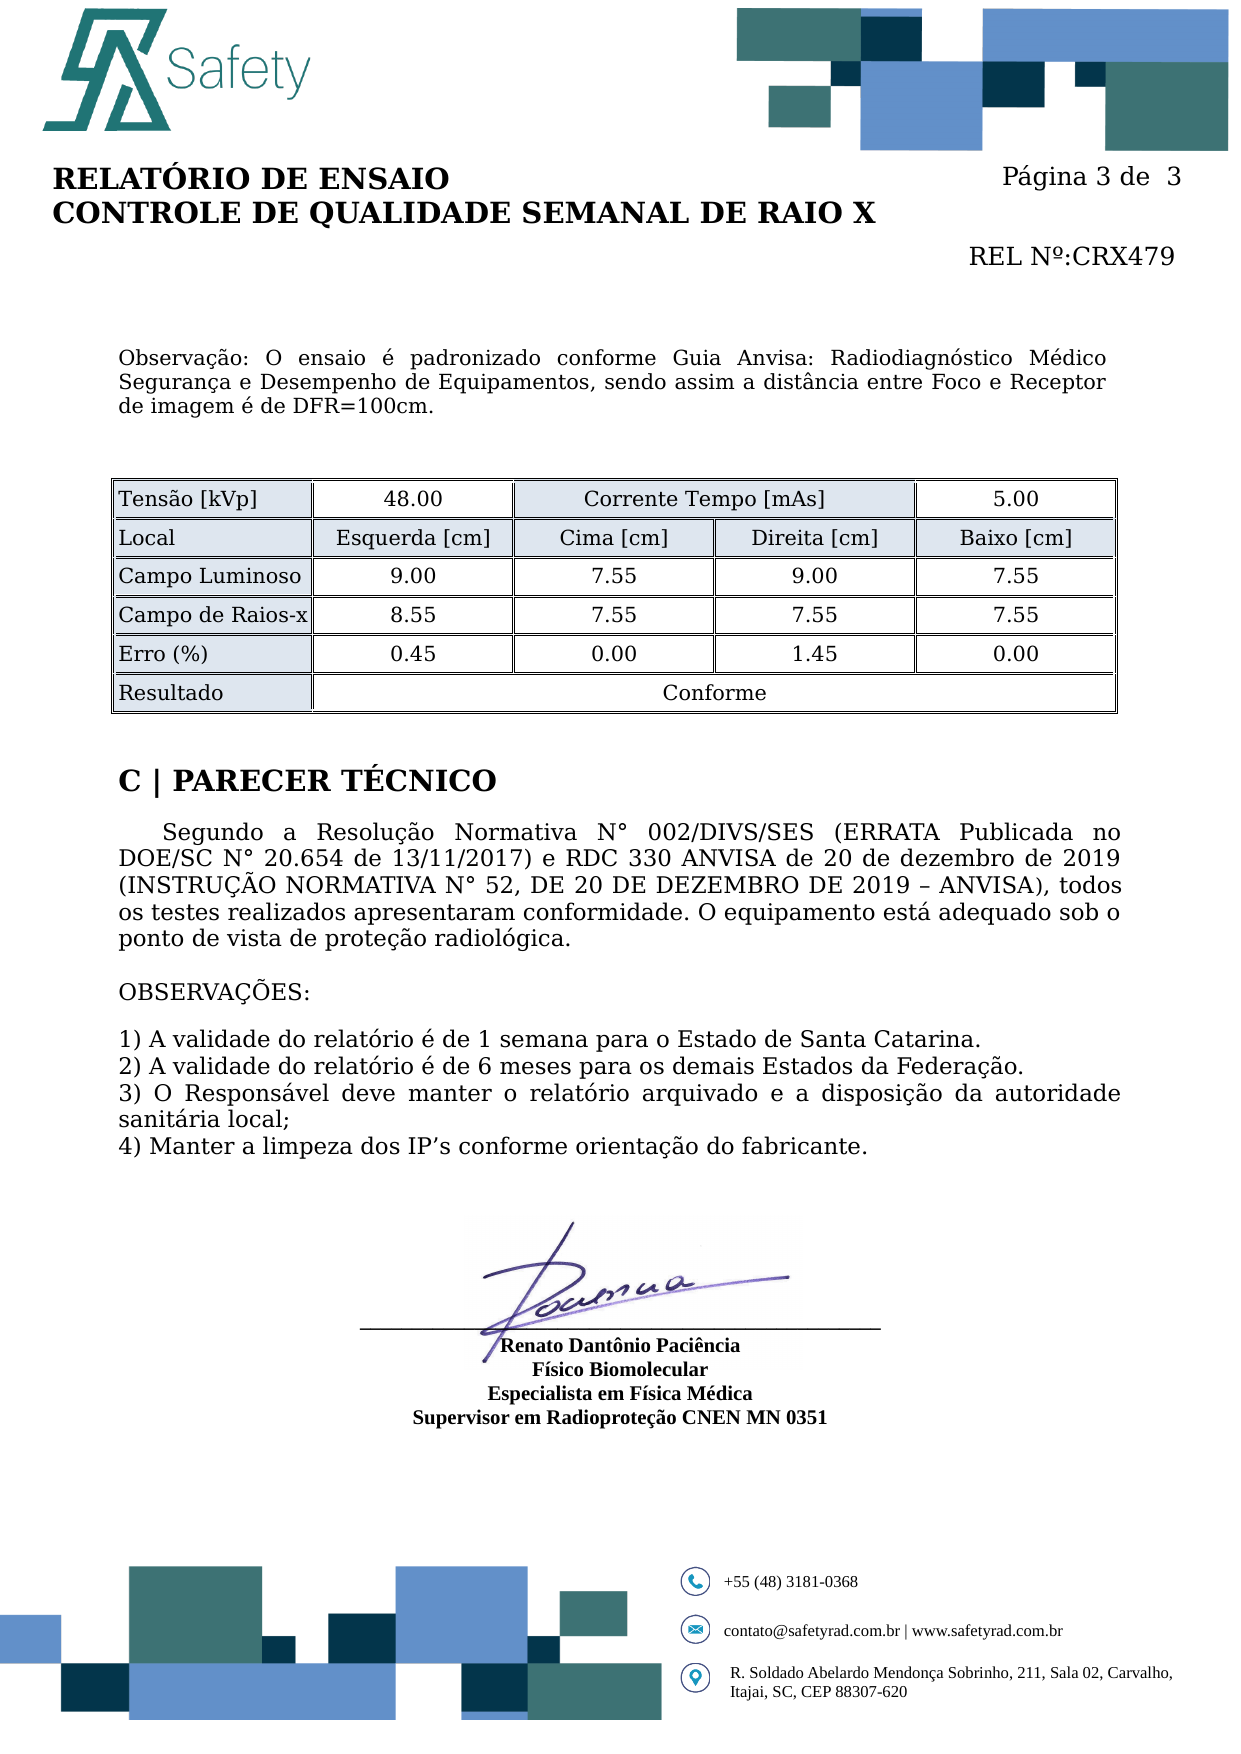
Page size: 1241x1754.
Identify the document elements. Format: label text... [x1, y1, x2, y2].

table_cell Esquerda [cm] [314, 520, 512, 556]
table_cell Direita [cm] [716, 520, 914, 556]
table_cell Local [114, 517, 311, 556]
picture [680, 1614, 710, 1644]
table_cell 7.55 [917, 595, 1115, 633]
text 1) A validade do relatório é de 1 semana para o Estado de Santa Catarina. [118, 1026, 1122, 1053]
picture [680, 1566, 710, 1596]
table_cell 1.45 [716, 636, 914, 672]
table_cell 8.55 [314, 598, 512, 633]
text Observação: O ensaio é padronizado conforme Guia Anvisa: Radiodiagnóstico Médico Segurança e Desempenho de Equipamentos, sendo assim a distância entre Foco e Receptor de imagem é de DFR=100cm. [118, 346, 1107, 418]
picture [42, 8, 311, 131]
text Físico Biomolecular [118, 1357, 1122, 1381]
table_cell Resultado [113, 672, 312, 711]
table_cell Campo Luminoso [114, 556, 311, 594]
table_cell Cima [cm] [515, 520, 713, 556]
table_cell 7.55 [515, 559, 713, 594]
text 2) A validade do relatório é de 6 meses para os demais Estados da Federação. [118, 1053, 1122, 1080]
table_header 5.00 [915, 481, 1115, 517]
table_cell 7.55 [515, 598, 713, 633]
table_cell 0.00 [515, 636, 713, 672]
text Especialista em Física Médica [118, 1381, 1122, 1405]
text 4) Manter a limpeza dos IP’s conforme orientação do fabricante. [118, 1133, 1122, 1160]
table_cell Conforme [313, 672, 1116, 711]
table_cell 0.00 [915, 633, 1116, 672]
table_cell Baixo [cm] [917, 517, 1115, 556]
text C | PARECER TÉCNICO [118, 764, 1122, 798]
text Segundo a Resolução Normativa N° 002/DIVS/SES (ERRATA Publicada no DOE/SC N° 20.654 de 13/11/2017) e RDC 330 ANVISA de 20 de dezembro de 2019 (INSTRUÇÃO NORMATIVA N° 52, DE 20 DE DEZEMBRO DE 2019 – ANVISA), todos os testes realizados apresentaram conformidade. O equipamento está adequado sob o ponto de vista de proteção radiológica. [118, 819, 1122, 952]
table_cell Erro (%) [113, 633, 312, 672]
picture [464, 1215, 804, 1308]
table_cell 9.00 [314, 559, 512, 594]
text OBSERVAÇÕES: [118, 979, 1122, 1006]
table_cell 0.45 [314, 636, 512, 672]
table_header Tensão [kVp] [114, 481, 312, 517]
table_header Corrente Tempo [mAs] [514, 481, 915, 517]
picture [736, 8, 1229, 151]
picture [0, 1566, 662, 1720]
table_cell Campo de Raios-x [114, 595, 311, 633]
text Supervisor em Radioproteção CNEN MN 0351 [118, 1405, 1122, 1429]
table_cell 7.55 [917, 556, 1115, 594]
text Renato Dantônio Paciência [118, 1332, 1122, 1357]
table_header 48.00 [313, 479, 514, 517]
picture [680, 1663, 710, 1693]
text 3) O Responsável deve manter o relatório arquivado e a disposição da autoridade sanitária local; [118, 1080, 1122, 1133]
table_cell 9.00 [716, 559, 914, 594]
table_cell 7.55 [716, 598, 914, 633]
text __________________________________________________ [118, 1308, 1122, 1332]
